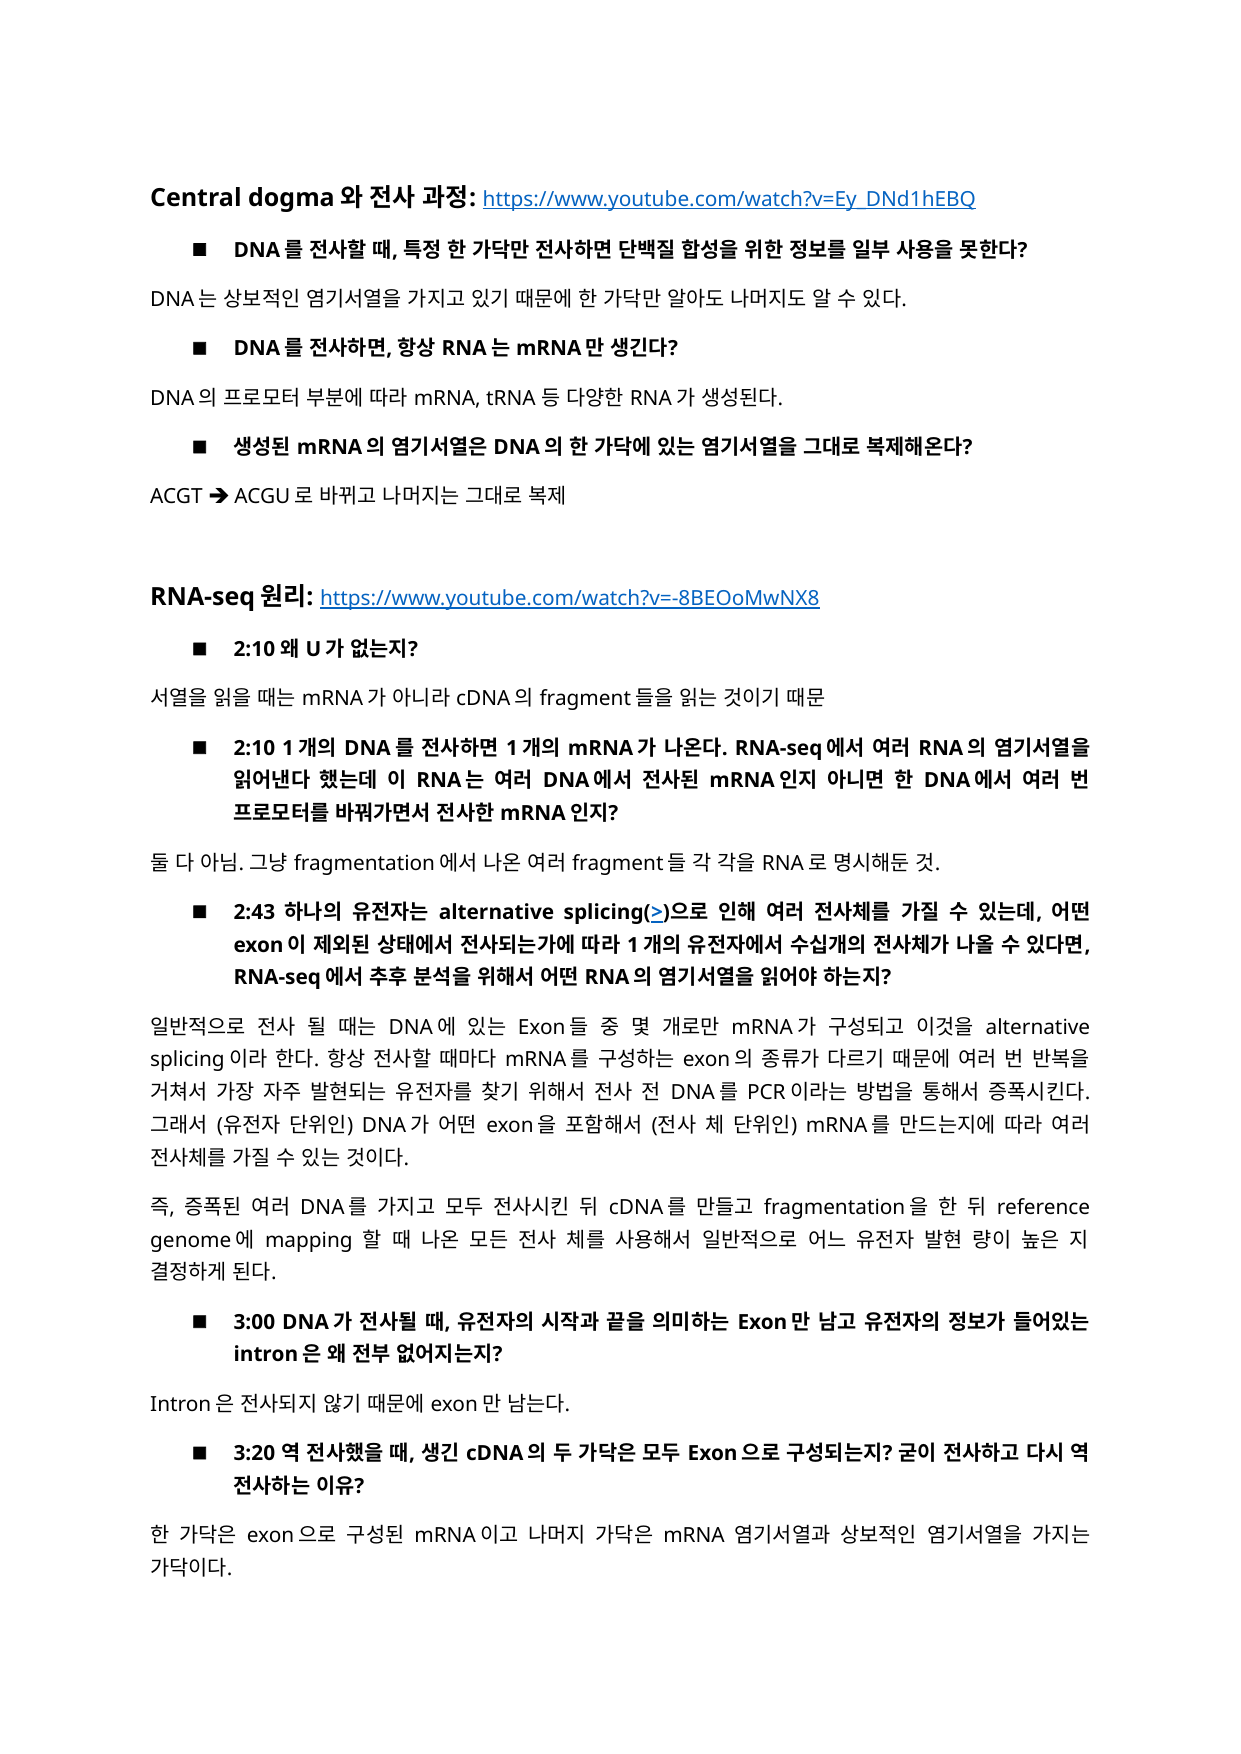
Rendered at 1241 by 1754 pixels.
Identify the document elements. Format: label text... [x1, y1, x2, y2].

text 서열을 읽을 때는 mRNA가 아니라 cDNA의 fragment들을 읽는 것이기 때문 [150, 682, 1090, 712]
text RNA-seq원리: https://www.youtube.com/watch?v=-8BEOoMwNX8 [150, 576, 1090, 613]
text 둘 다 아님. 그냥 fragmentation에서 나온 여러 fragment들 각 각을 RNA로 명시해둔 것. [150, 846, 1090, 876]
list 3:00 DNA가 전사될 때, 유전자의 시작과 끝을 의미하는 Exon만 남고 유전자의 정보가 들어있는 intron은 왜 전부 없어지는지? [192, 1305, 1090, 1368]
list 생성된 mRNA의 염기서열은 DNA의 한 가닥에 있는 염기서열을 그대로 복제해온다? [192, 430, 1090, 461]
list DNA를 전사하면, 항상 RNA는 mRNA만 생긴다? [192, 332, 1090, 362]
list 2:43 하나의 유전자는 alternative splicing(>)으로 인해 여러 전사체를 가질 수 있는데, 어떤 exon이 제외된 상태에서 전사되는가에 따라 1개의 유전자에서 수십개의 전사체가 나올 수 있다면, RNA-seq에서 추후 분석을 위해서 어떤 RNA의 염기서열을 읽어야 하는지? [192, 895, 1090, 991]
text Central dogma와 전사 과정: https://www.youtube.com/watch?v=Ey_DNd1hEBQ [150, 177, 1090, 213]
text DNA의 프로모터 부분에 따라 mRNA, tRNA 등 다양한 RNA가 생성된다. [150, 381, 1090, 411]
text Intron은 전사되지 않기 때문에 exon만 남는다. [150, 1387, 1090, 1417]
list DNA를 전사할 때, 특정 한 가닥만 전사하면 단백질 합성을 위한 정보를 일부 사용을 못한다? [192, 233, 1090, 263]
text DNA는 상보적인 염기서열을 가지고 있기 때문에 한 가닥만 알아도 나머지도 알 수 있다. [150, 282, 1090, 313]
list 2:10 1개의 DNA를 전사하면 1개의 mRNA가 나온다. RNA-seq에서 여러 RNA의 염기서열을 읽어낸다 했는데 이 RNA는 여러 DNA에서 전사된 mRNA인지 아니면 한 DNA에서 여러 번 프로모터를 바꿔가면서 전사한 mRNA인지? [192, 731, 1090, 827]
text ACGT ACGU로 바뀌고 나머지는 그대로 복제 [150, 480, 1090, 510]
text 한 가닥은 exon으로 구성된 mRNA이고 나머지 가닥은 mRNA 염기서열과 상보적인 염기서열을 가지는 가닥이다. [150, 1518, 1090, 1581]
list 3:20 역 전사했을 때, 생긴 cDNA의 두 가닥은 모두 Exon으로 구성되는지? 굳이 전사하고 다시 역 전사하는 이유? [192, 1436, 1090, 1499]
text 일반적으로 전사 될 때는 DNA에 있는 Exon들 중 몇 개로만 mRNA가 구성되고 이것을 alternative splicing이라 한다. 항상 전사할 때마다 mRNA를 구성하는 exon의 종류가 다르기 때문에 여러 번 반복을 거쳐서 가장 자주 발현되는 유전자를 찾기 위해서 전사 전 DNA를 PCR이라는 방법을 통해서 증폭시킨다. 그래서 (유전자 단위인) DNA가 어떤 exon을 포함해서 (전사 체 단위인) mRNA를 만드는지에 따라 여러 전사체를 가질 수 있는 것이다. [150, 1010, 1090, 1171]
text 즉, 증폭된 여러 DNA를 가지고 모두 전사시킨 뒤 cDNA를 만들고 fragmentation을 한 뒤 reference genome에 mapping 할 때 나온 모든 전사 체를 사용해서 일반적으로 어느 유전자 발현 량이 높은 지 결정하게 된다. [150, 1190, 1090, 1286]
list 2:10 왜 U가 없는지? [192, 632, 1090, 662]
